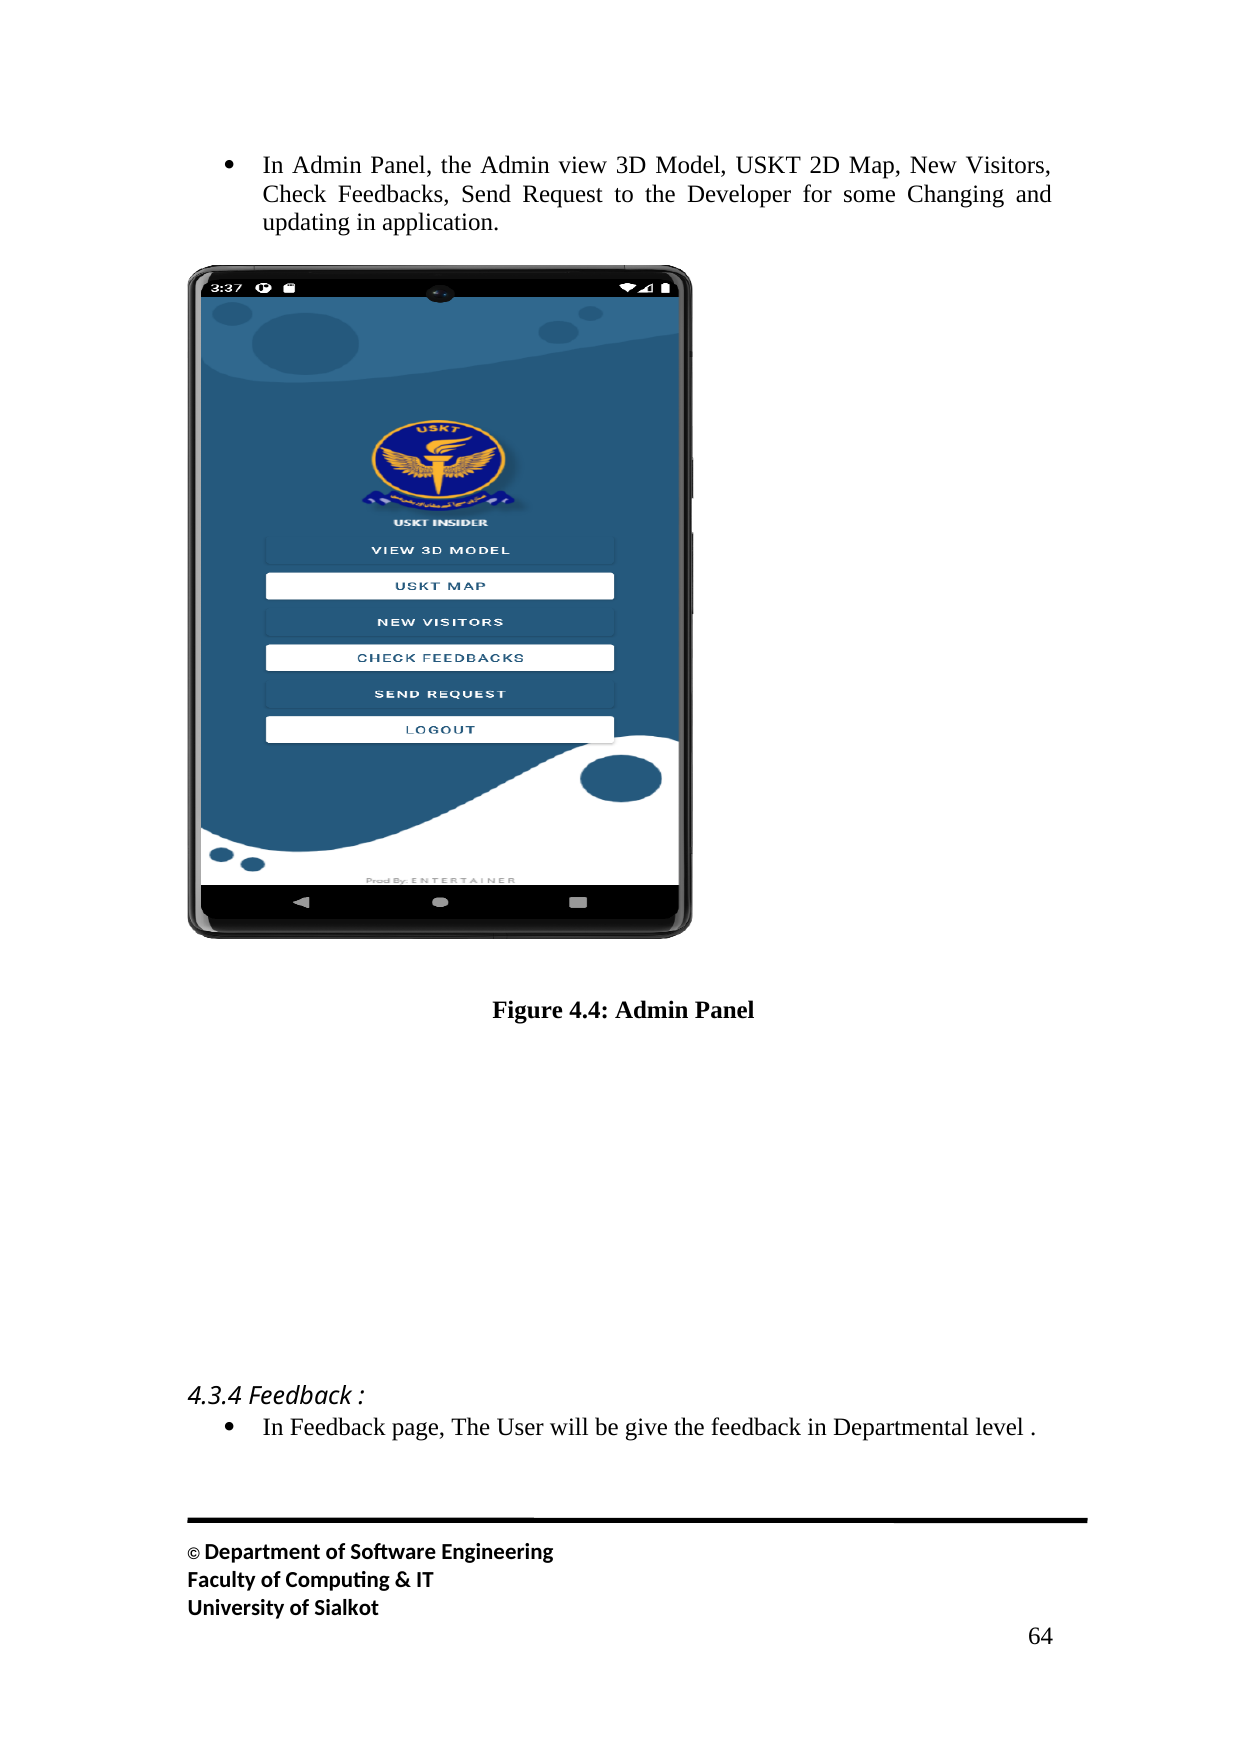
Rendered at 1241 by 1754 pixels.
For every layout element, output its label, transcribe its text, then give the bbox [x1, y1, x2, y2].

picture [187, 265, 694, 939]
list In Admin Panel, the Admin view 3D Model, USKT 2D Map, New Visitors, Check Feedbacks, Send Request to the Developer for some Changing and updating in application. [225, 150, 1053, 236]
text 4.3.4 Feedback : [187, 1378, 1053, 1412]
list In Feedback page, The User will be give the feedback in Departmental level . [225, 1412, 1053, 1441]
text Figure 4.4: Admin Panel [187, 996, 1053, 1024]
